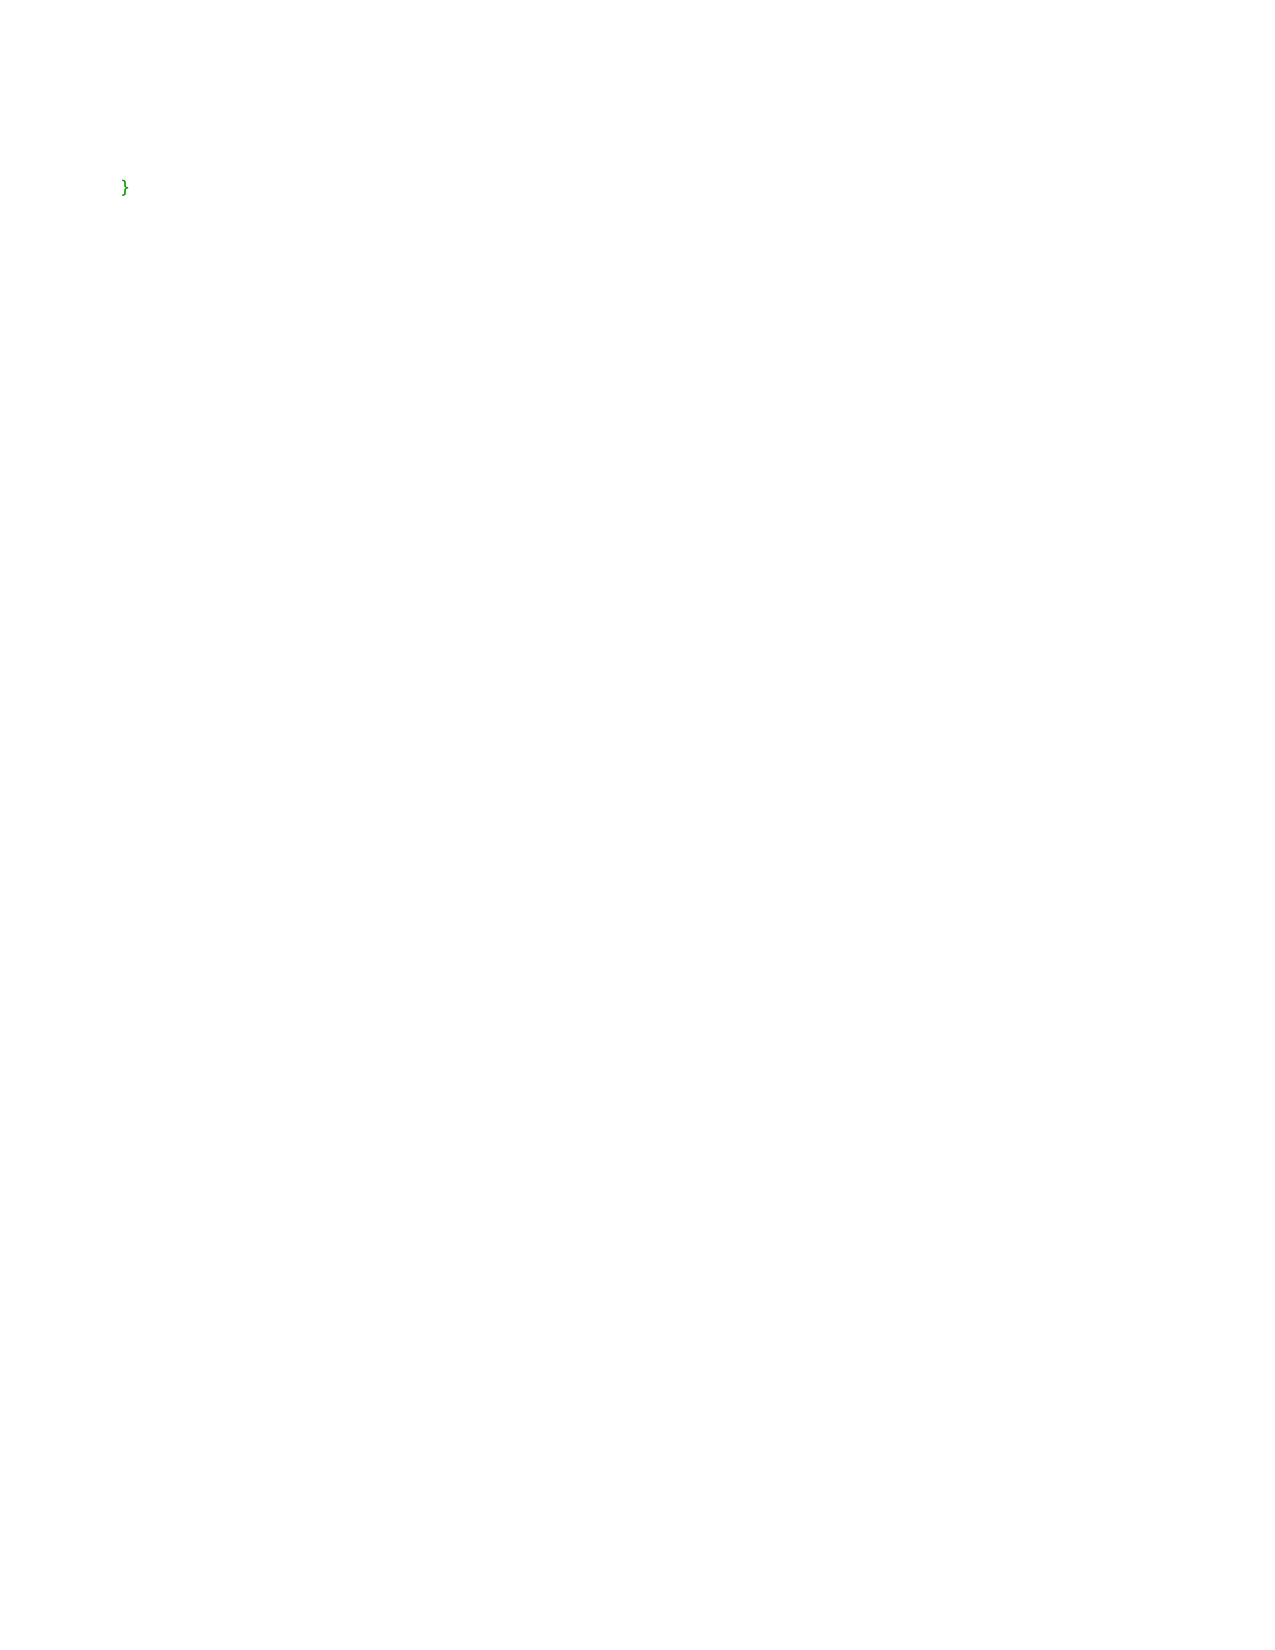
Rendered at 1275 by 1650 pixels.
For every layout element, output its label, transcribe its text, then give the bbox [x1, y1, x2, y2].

text } [119, 173, 1098, 199]
